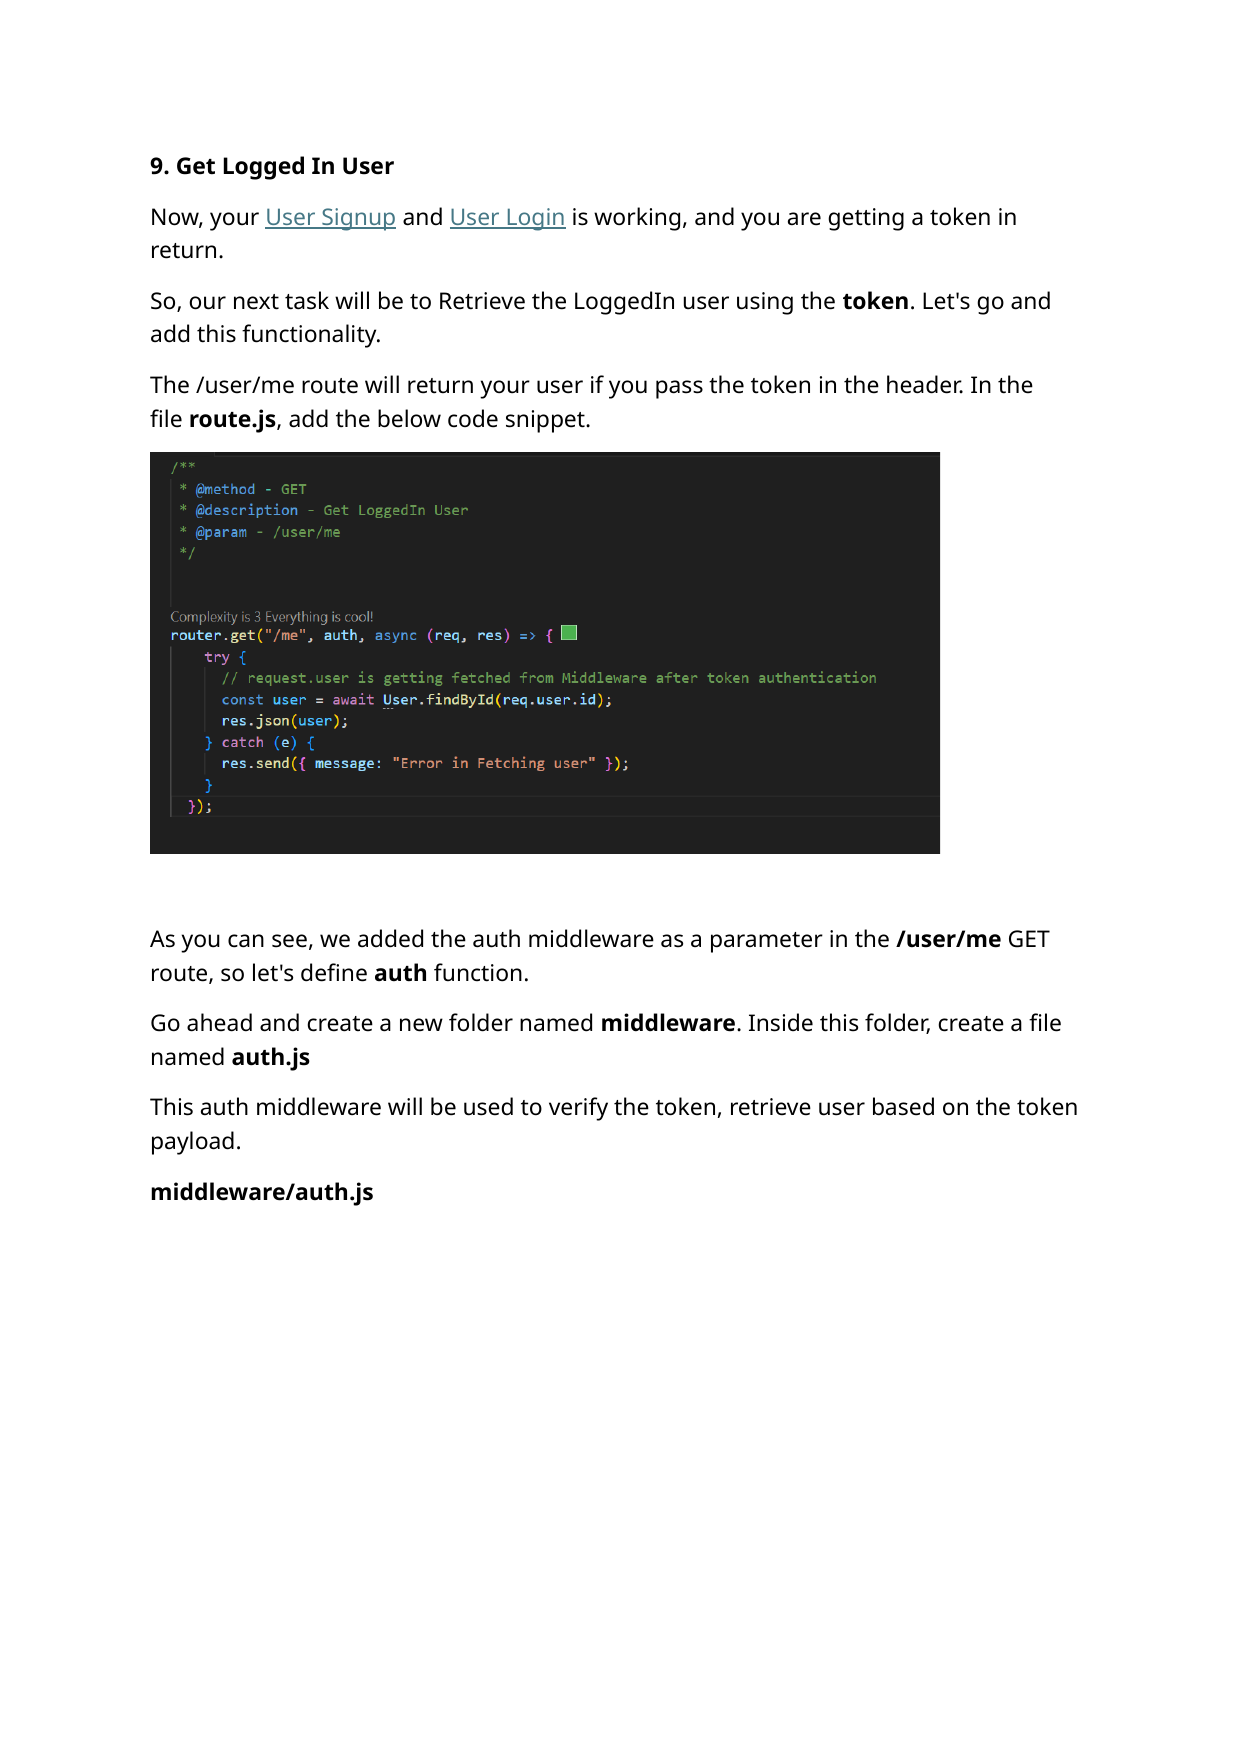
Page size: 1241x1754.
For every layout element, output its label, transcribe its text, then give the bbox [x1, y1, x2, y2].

picture [150, 452, 941, 854]
text Now, your User Signup and User Login is working, and you are getting a token in return. [150, 200, 1090, 265]
text So, our next task will be to Retrieve the LoggedIn user using the token. Let's go and add this functionality. [150, 284, 1090, 349]
text middleware/auth.js [150, 1175, 1090, 1207]
text As you can see, we added the auth middleware as a parameter in the /user/me GET route, so let's define auth function. [150, 923, 1090, 988]
text Go ahead and create a new folder named middleware. Inside this folder, create a file named auth.js [150, 1007, 1090, 1072]
text 9. Get Logged In User [150, 150, 1090, 181]
text The /user/me route will return your user if you pass the token in the header. In the file route.js, add the below code snippet. [150, 369, 1090, 434]
text This auth middleware will be used to verify the token, retrieve user based on the token payload. [150, 1091, 1090, 1156]
